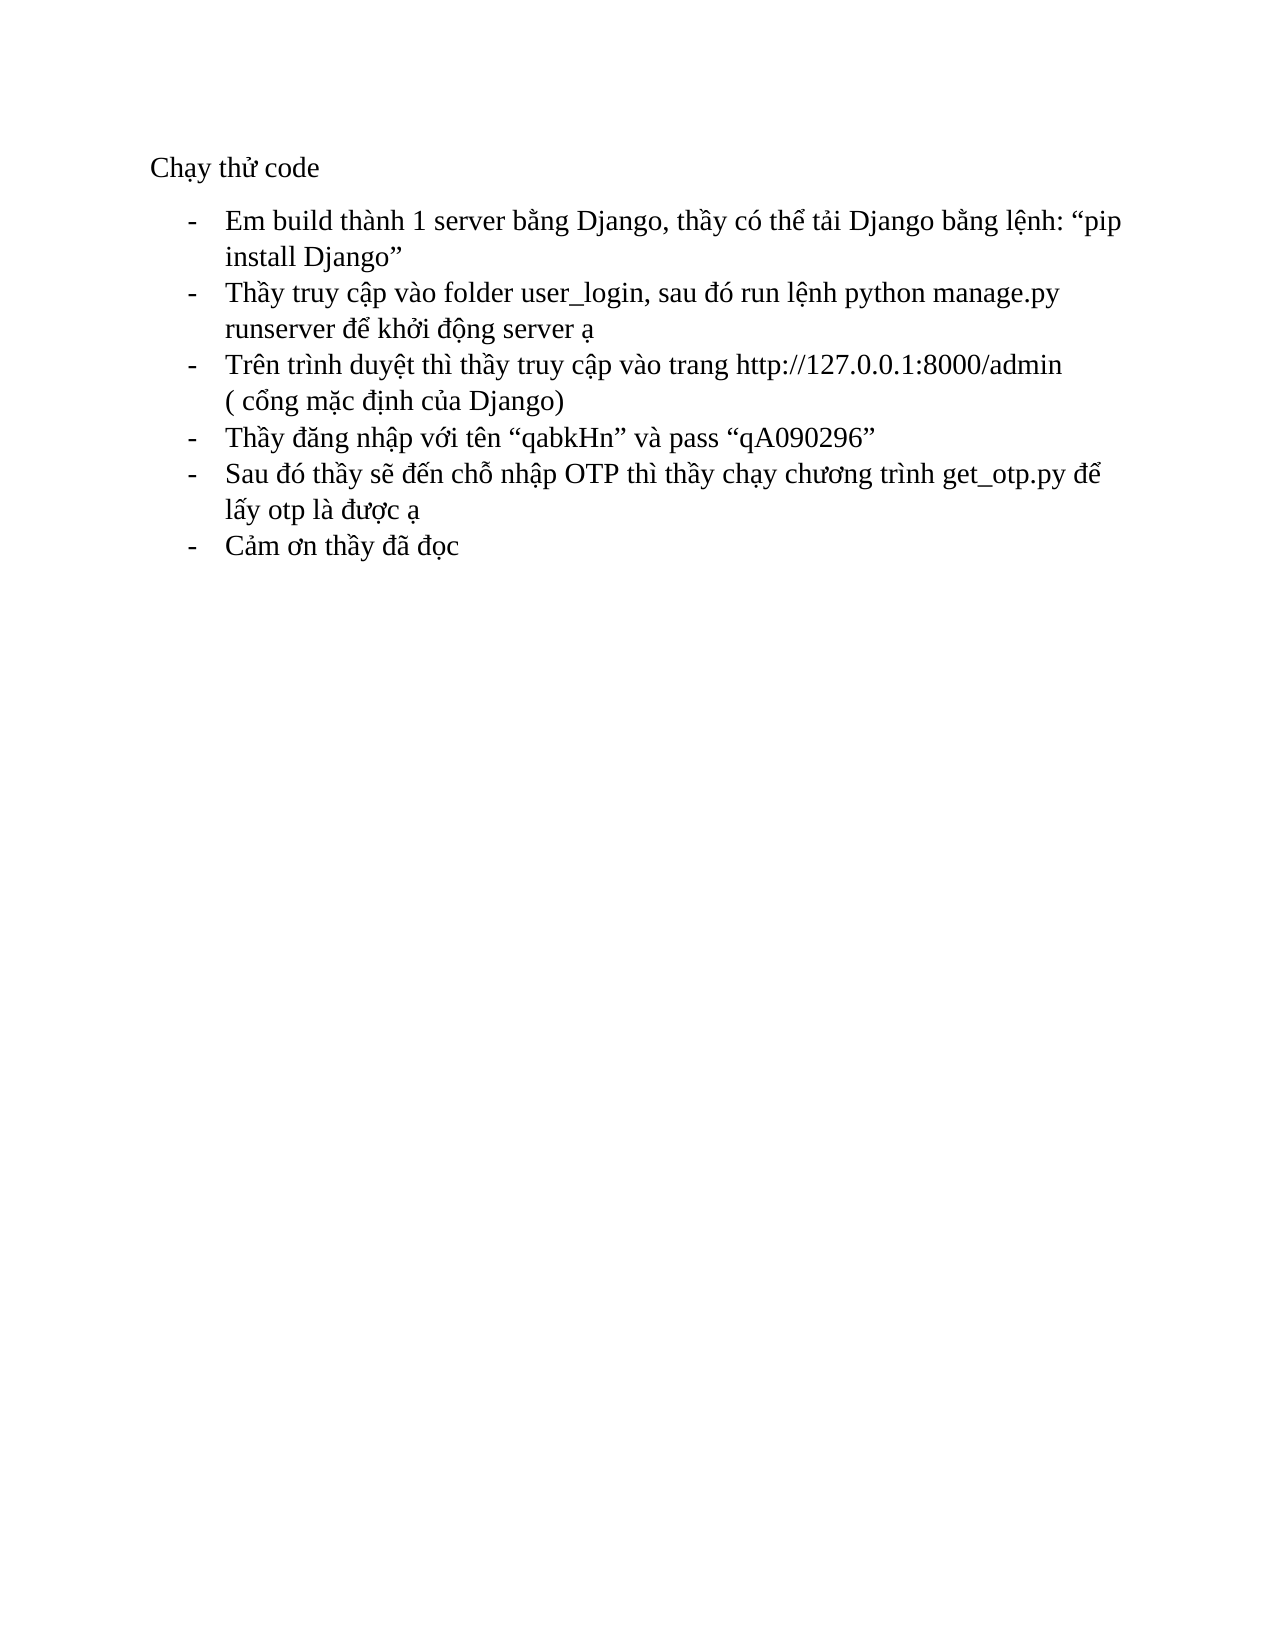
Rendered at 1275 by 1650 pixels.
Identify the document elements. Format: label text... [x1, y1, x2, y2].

list Thầy truy cập vào folder user_login, sau đó run lệnh python manage.py runserver để khởi động server ạ [187, 275, 1125, 345]
list Em build thành 1 server bằng Django, thầy có thể tải Django bằng lệnh: “pip install Django” [187, 203, 1125, 272]
list Cảm ơn thầy đã đọc [187, 528, 1125, 562]
list Sau đó thầy sẽ đến chỗ nhập OTP thì thầy chạy chương trình get_otp.py để lấy otp là được ạ [187, 456, 1125, 526]
text Chạy thử code [150, 150, 1125, 183]
list Thầy đăng nhập với tên “qabkHn” và pass “qA090296” [187, 420, 1125, 453]
list Trên trình duyệt thì thầy truy cập vào trang http://127.0.0.1:8000/admin ( cổng mặc định của Django) [187, 347, 1125, 417]
